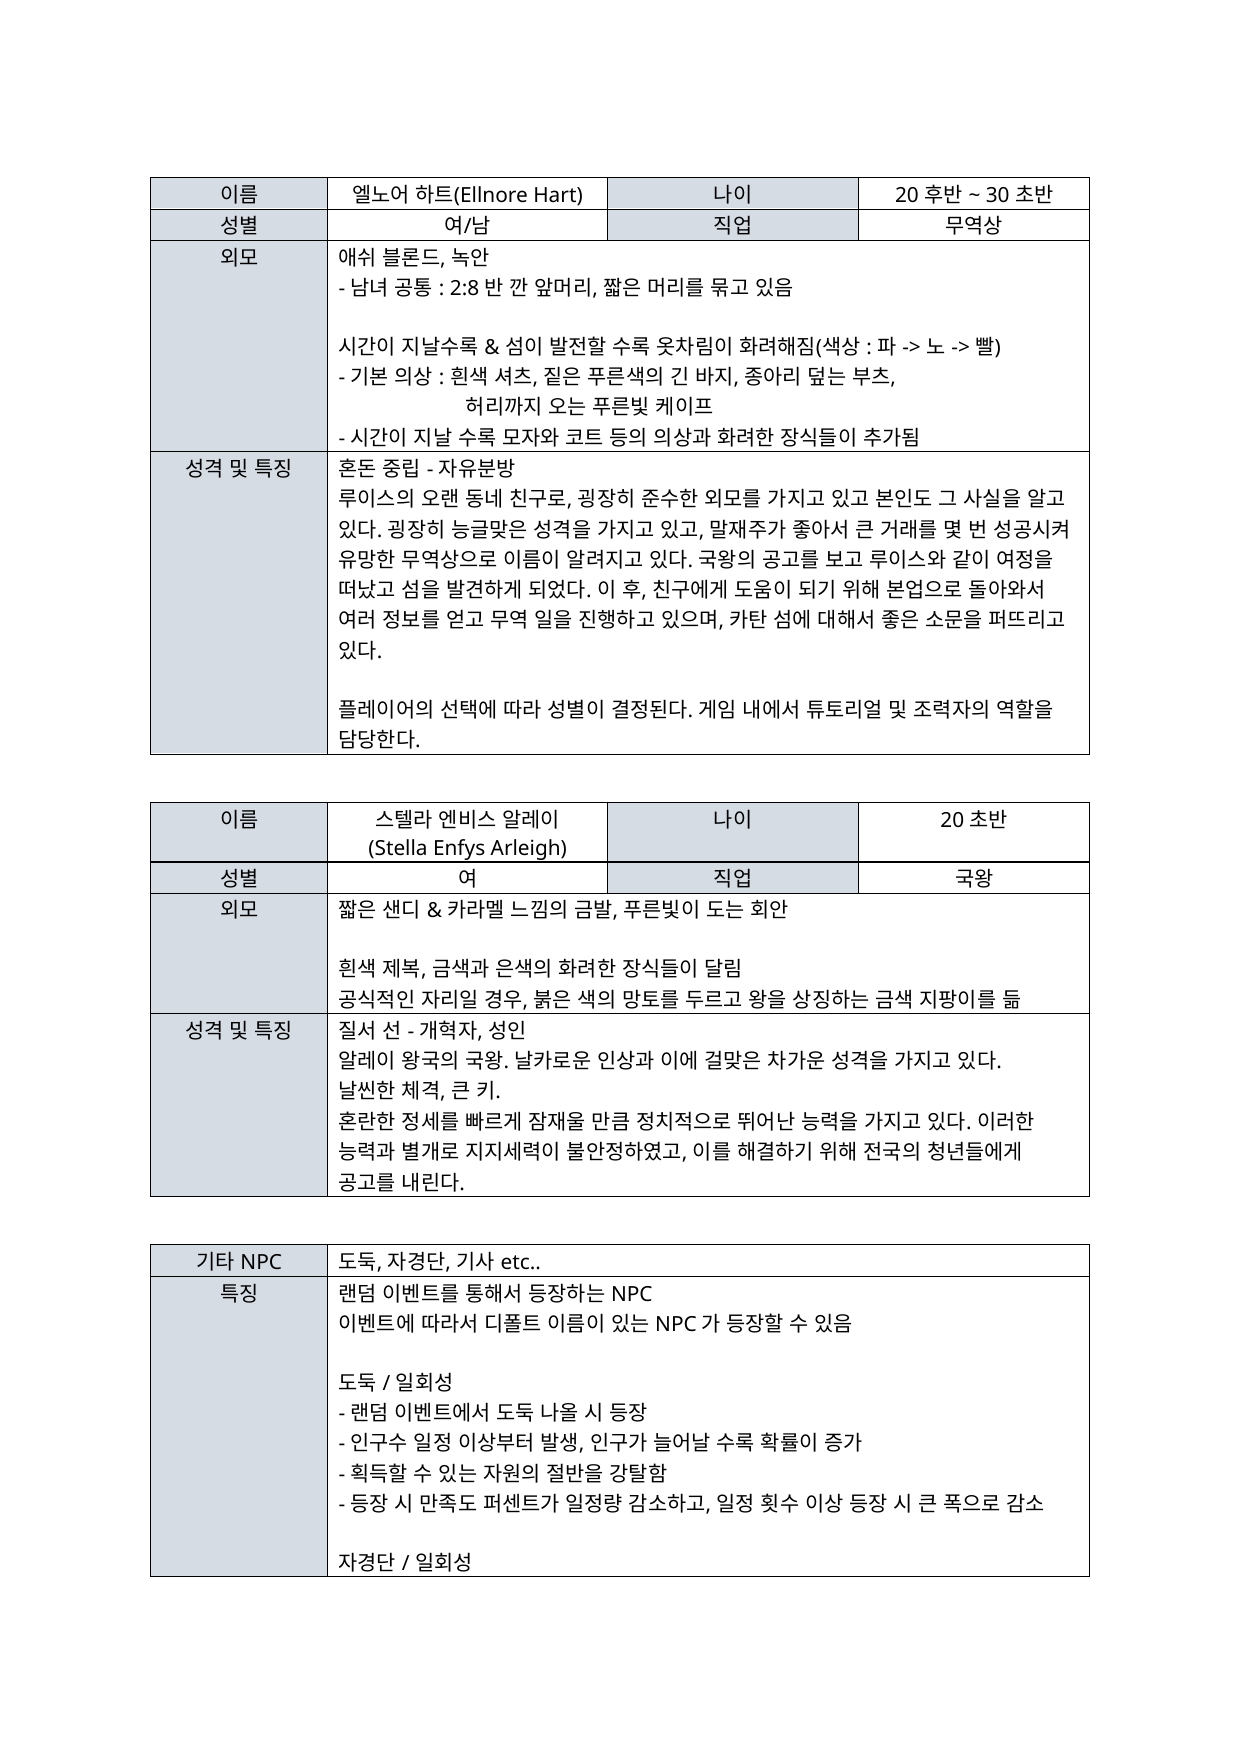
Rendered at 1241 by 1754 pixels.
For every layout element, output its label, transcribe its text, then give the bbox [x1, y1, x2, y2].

table_header 20 후반 ~ 30 초반 [859, 178, 1089, 208]
table_cell 성격 및 특징 [151, 1014, 327, 1196]
table_cell 특징 [151, 1277, 327, 1576]
table_cell 혼돈 중립 - 자유분방 루이스의 오랜 동네 친구로, 굉장히 준수한 외모를 가지고 있고 본인도 그 사실을 알고 있다. 굉장히 능글맞은 성격을 가지고 있고, 말재주가 좋아서 큰 거래를 몇 번 성공시켜 유망한 무역상으로 이름이 알려지고 있다. 국왕의 공고를 보고 루이스와 같이 여정을 떠났고 섬을 발견하게 되었다. 이 후, 친구에게 도움이 되기 위해 본업으로 돌아와서 여러 정보를 얻고 무역 일을 진행하고 있으며, 카탄 섬에 대해서 좋은 소문을 퍼뜨리고 있다. 플레이어의 선택에 따라 성별이 결정된다. 게임 내에서 튜토리얼 및 조력자의 역할을 담당한다. [328, 452, 1089, 753]
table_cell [328, 1277, 1089, 1576]
table_header 도둑, 자경단, 기사 etc.. [328, 1245, 1089, 1276]
table_cell 직업 [608, 863, 858, 893]
table_cell 외모 [151, 241, 327, 451]
table_cell 애쉬 블론드, 녹안 - 남녀 공통 : 2:8 반 깐 앞머리, 짧은 머리를 묶고 있음 시간이 지날수록 & 섬이 발전할 수록 옷차림이 화려해짐(색상 : 파 -> 노 -> 빨) - 기본 의상 : 흰색 셔츠, 짙은 푸른색의 긴 바지, 종아리 덮는 부츠, 허리까지 오는 푸른빛 케이프 - 시간이 지날 수록 모자와 코트 등의 의상과 화려한 장식들이 추가됨 [328, 241, 1089, 451]
table_header 나이 [608, 803, 858, 861]
table_cell 국왕 [859, 863, 1089, 893]
table_header 스텔라 엔비스 알레이 (Stella Enfys Arleigh) [328, 803, 607, 861]
table_header 이름 [151, 178, 327, 208]
table_cell 여 [328, 863, 607, 893]
table_header 나이 [608, 178, 858, 208]
table_cell 짧은 샌디 & 카라멜 느낌의 금발, 푸른빛이 도는 회안 흰색 제복, 금색과 은색의 화려한 장식들이 달림 공식적인 자리일 경우, 붉은 색의 망토를 두르고 왕을 상징하는 금색 지팡이를 듦 [328, 894, 1089, 1013]
table_cell 성별 [151, 210, 327, 240]
table_header 이름 [151, 803, 327, 861]
table_cell 질서 선 - 개혁자, 성인 알레이 왕국의 국왕. 날카로운 인상과 이에 걸맞은 차가운 성격을 가지고 있다. 날씬한 체격, 큰 키. 혼란한 정세를 빠르게 잠재울 만큼 정치적으로 뛰어난 능력을 가지고 있다. 이러한 능력과 별개로 지지세력이 불안정하였고, 이를 해결하기 위해 전국의 청년들에게 공고를 내린다. [328, 1014, 1089, 1196]
table_cell 성격 및 특징 [151, 452, 327, 753]
table_cell 외모 [151, 894, 327, 1013]
table_header 20 초반 [859, 803, 1089, 861]
table_header 기타 NPC [151, 1245, 327, 1276]
table_header 엘노어 하트(Ellnore Hart) [328, 178, 607, 208]
table_cell 성별 [151, 863, 327, 893]
table_cell 여/남 [328, 210, 607, 240]
table_cell 직업 [608, 210, 858, 240]
table_cell 무역상 [859, 210, 1089, 240]
